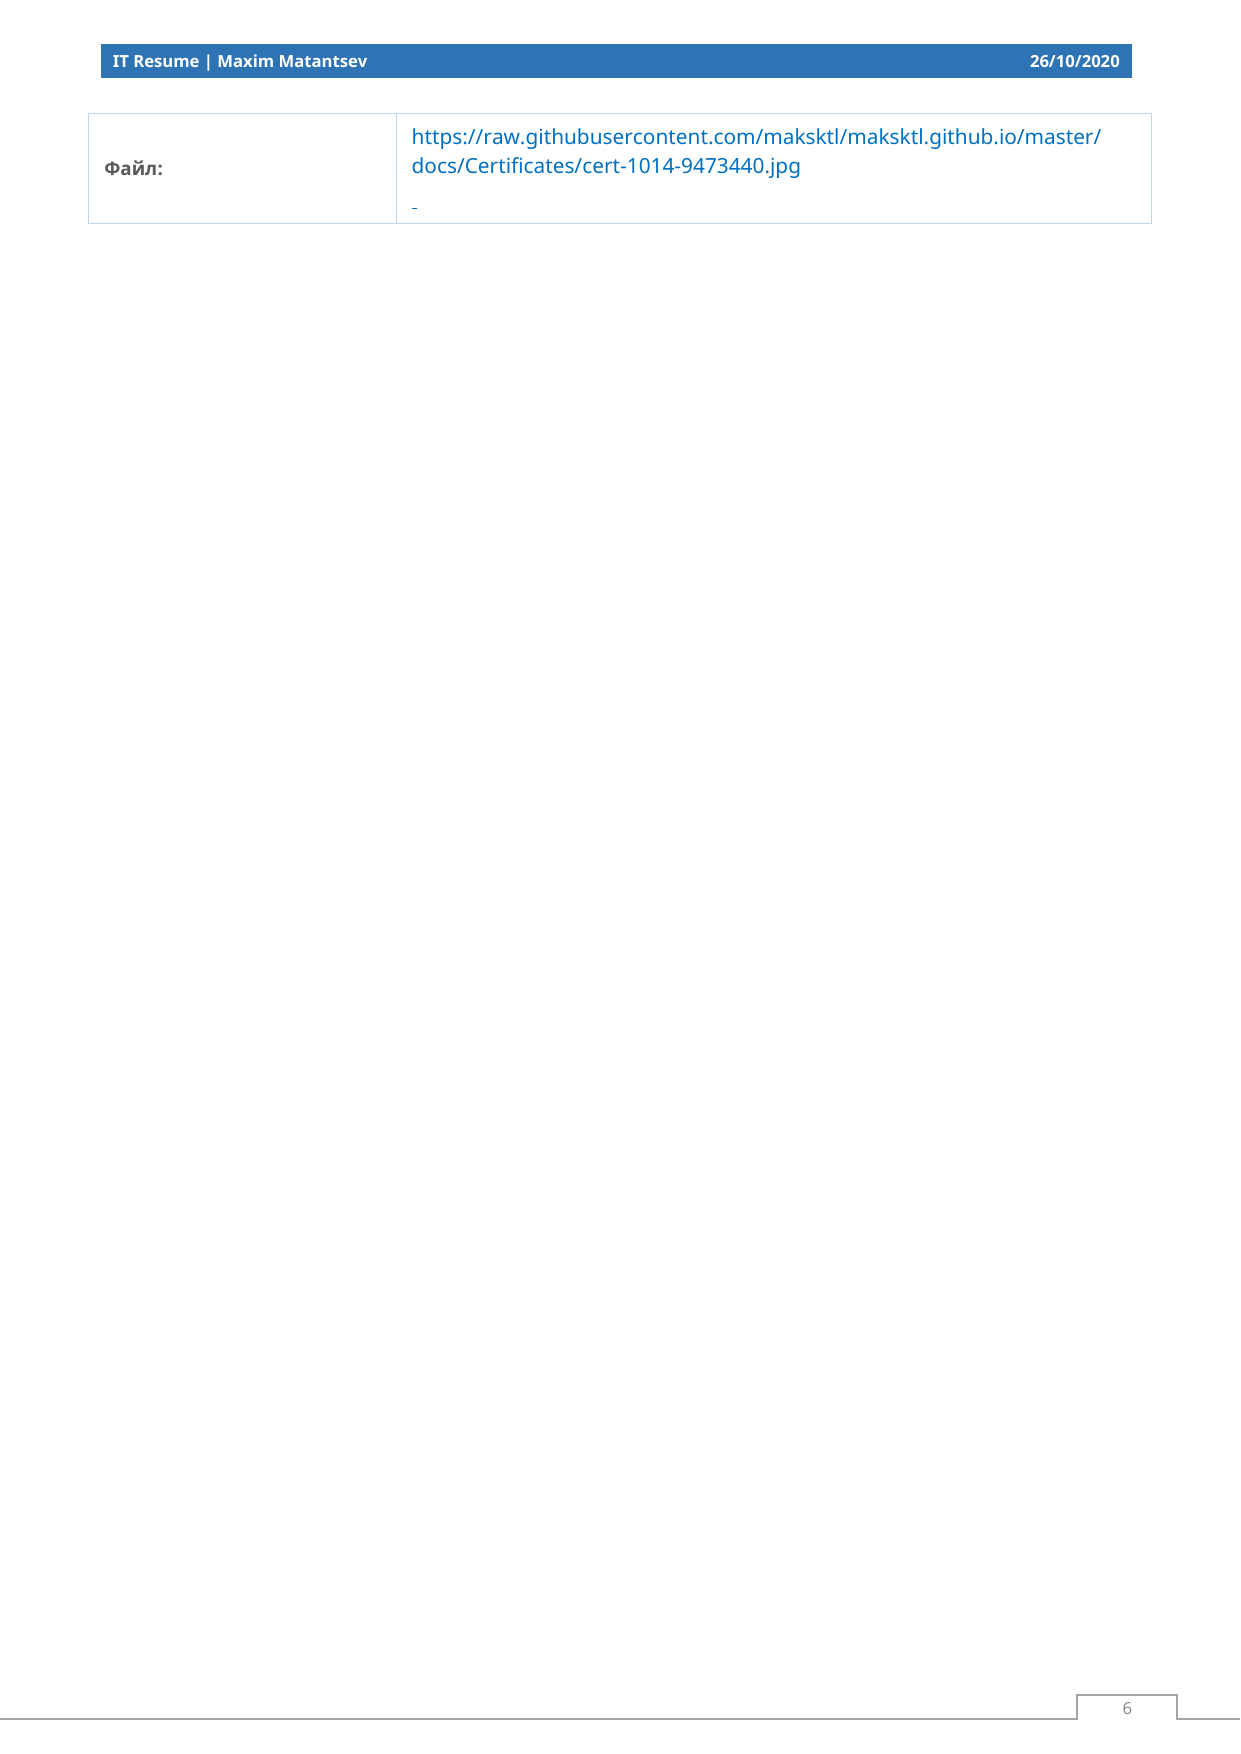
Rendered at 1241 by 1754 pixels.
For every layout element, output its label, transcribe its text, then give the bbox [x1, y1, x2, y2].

table_cell https://raw.githubusercontent.com/maksktl/maksktl.github.io/master/docs/Certificates/cert-1014-9473440.jpg [397, 114, 1151, 222]
table_cell Файл: [89, 114, 396, 222]
